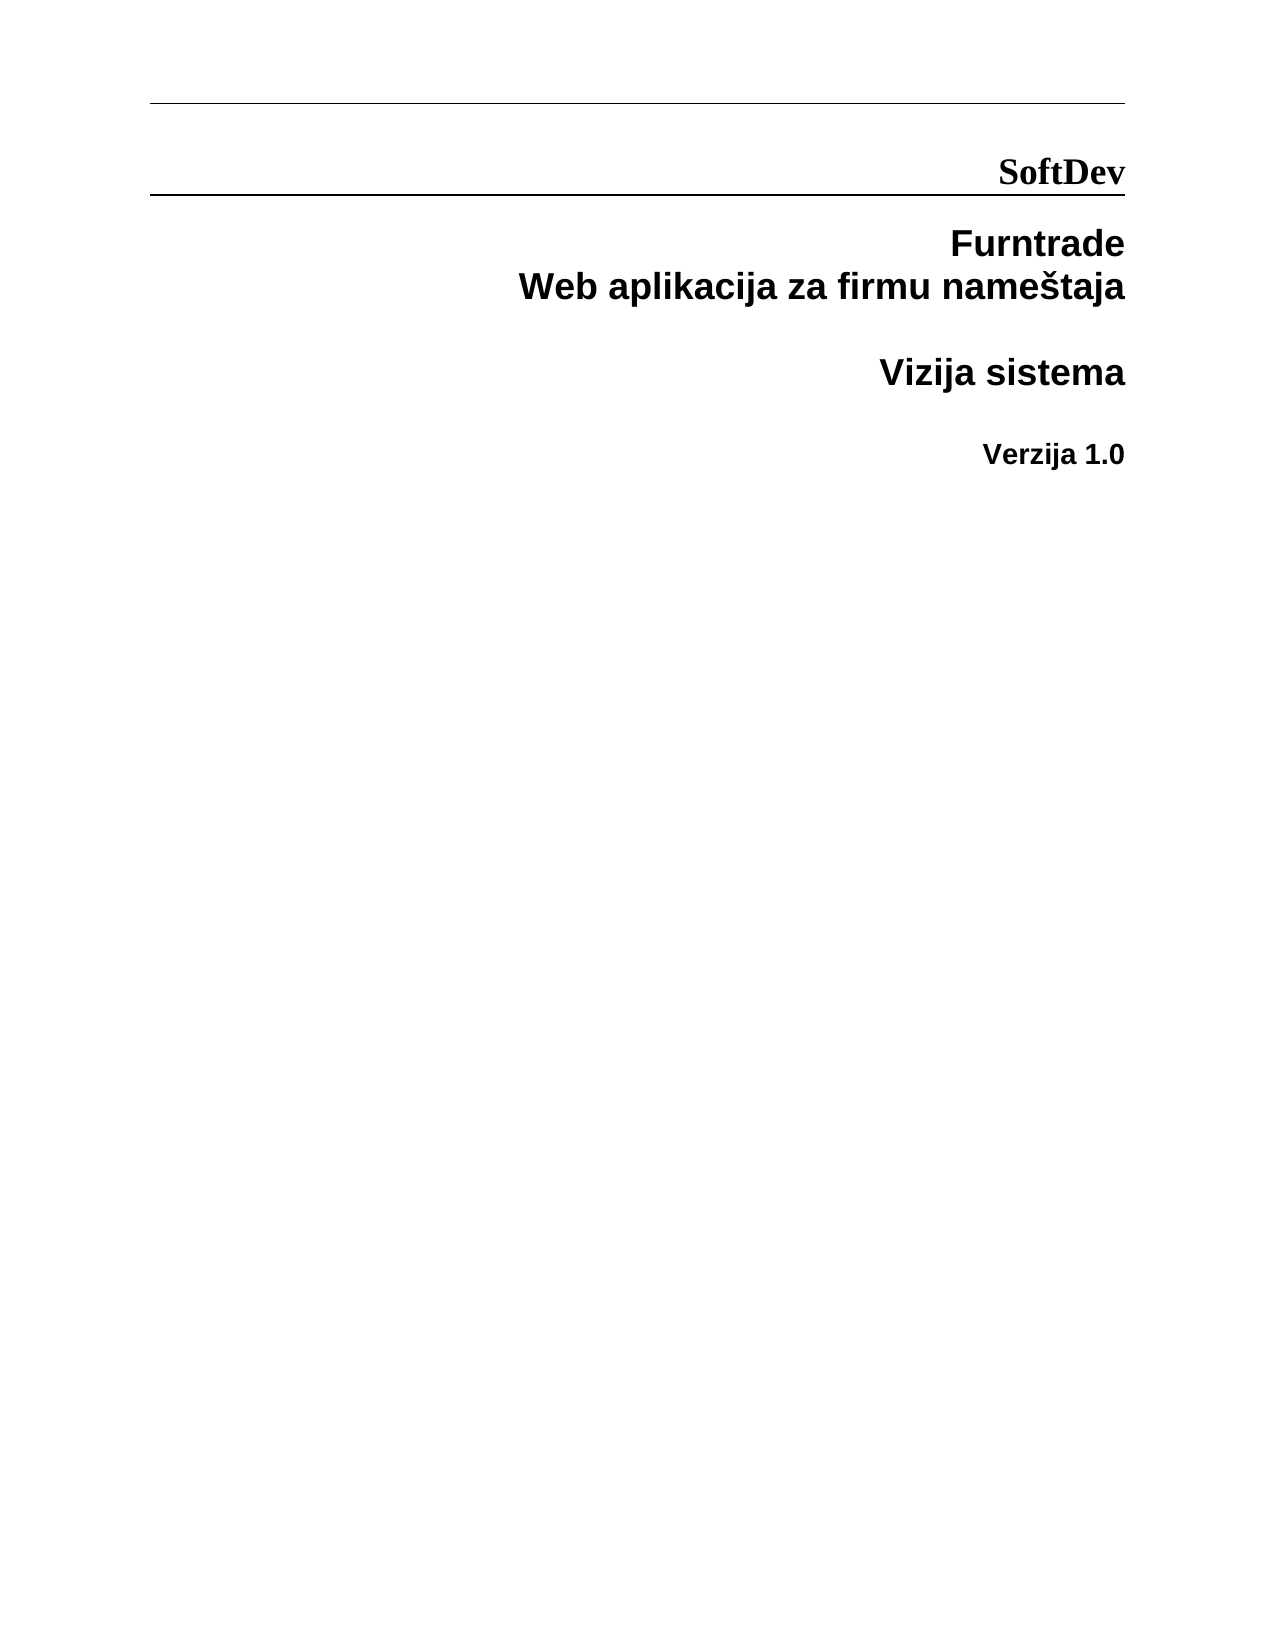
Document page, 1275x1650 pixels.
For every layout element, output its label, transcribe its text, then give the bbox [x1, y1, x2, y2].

title Web aplikacija za firmu nameštaja [150, 264, 1125, 307]
title Vizija sistema [150, 350, 1125, 393]
title Furntrade [150, 221, 1125, 264]
title Verzija 1.0 [150, 437, 1125, 470]
